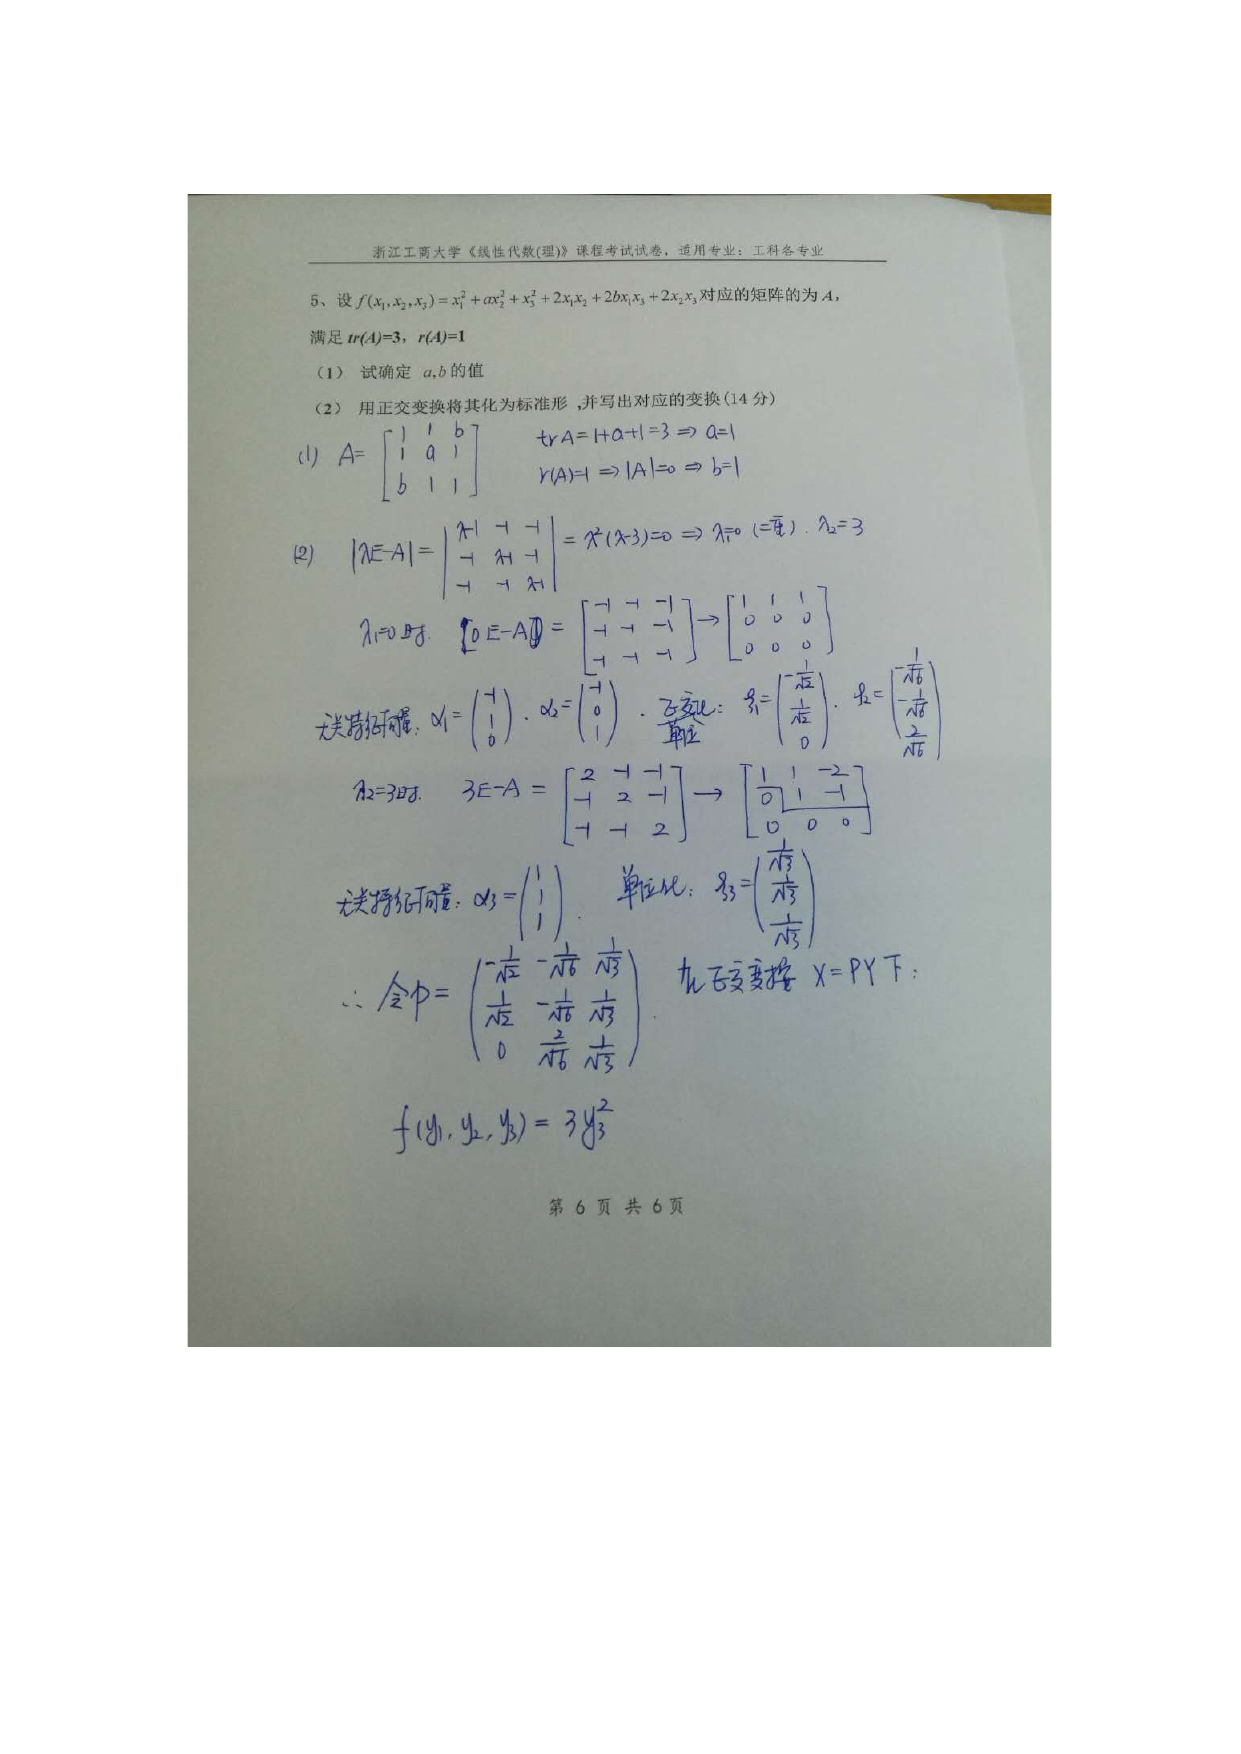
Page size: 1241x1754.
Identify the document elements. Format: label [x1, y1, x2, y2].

picture [187, 194, 1052, 1347]
